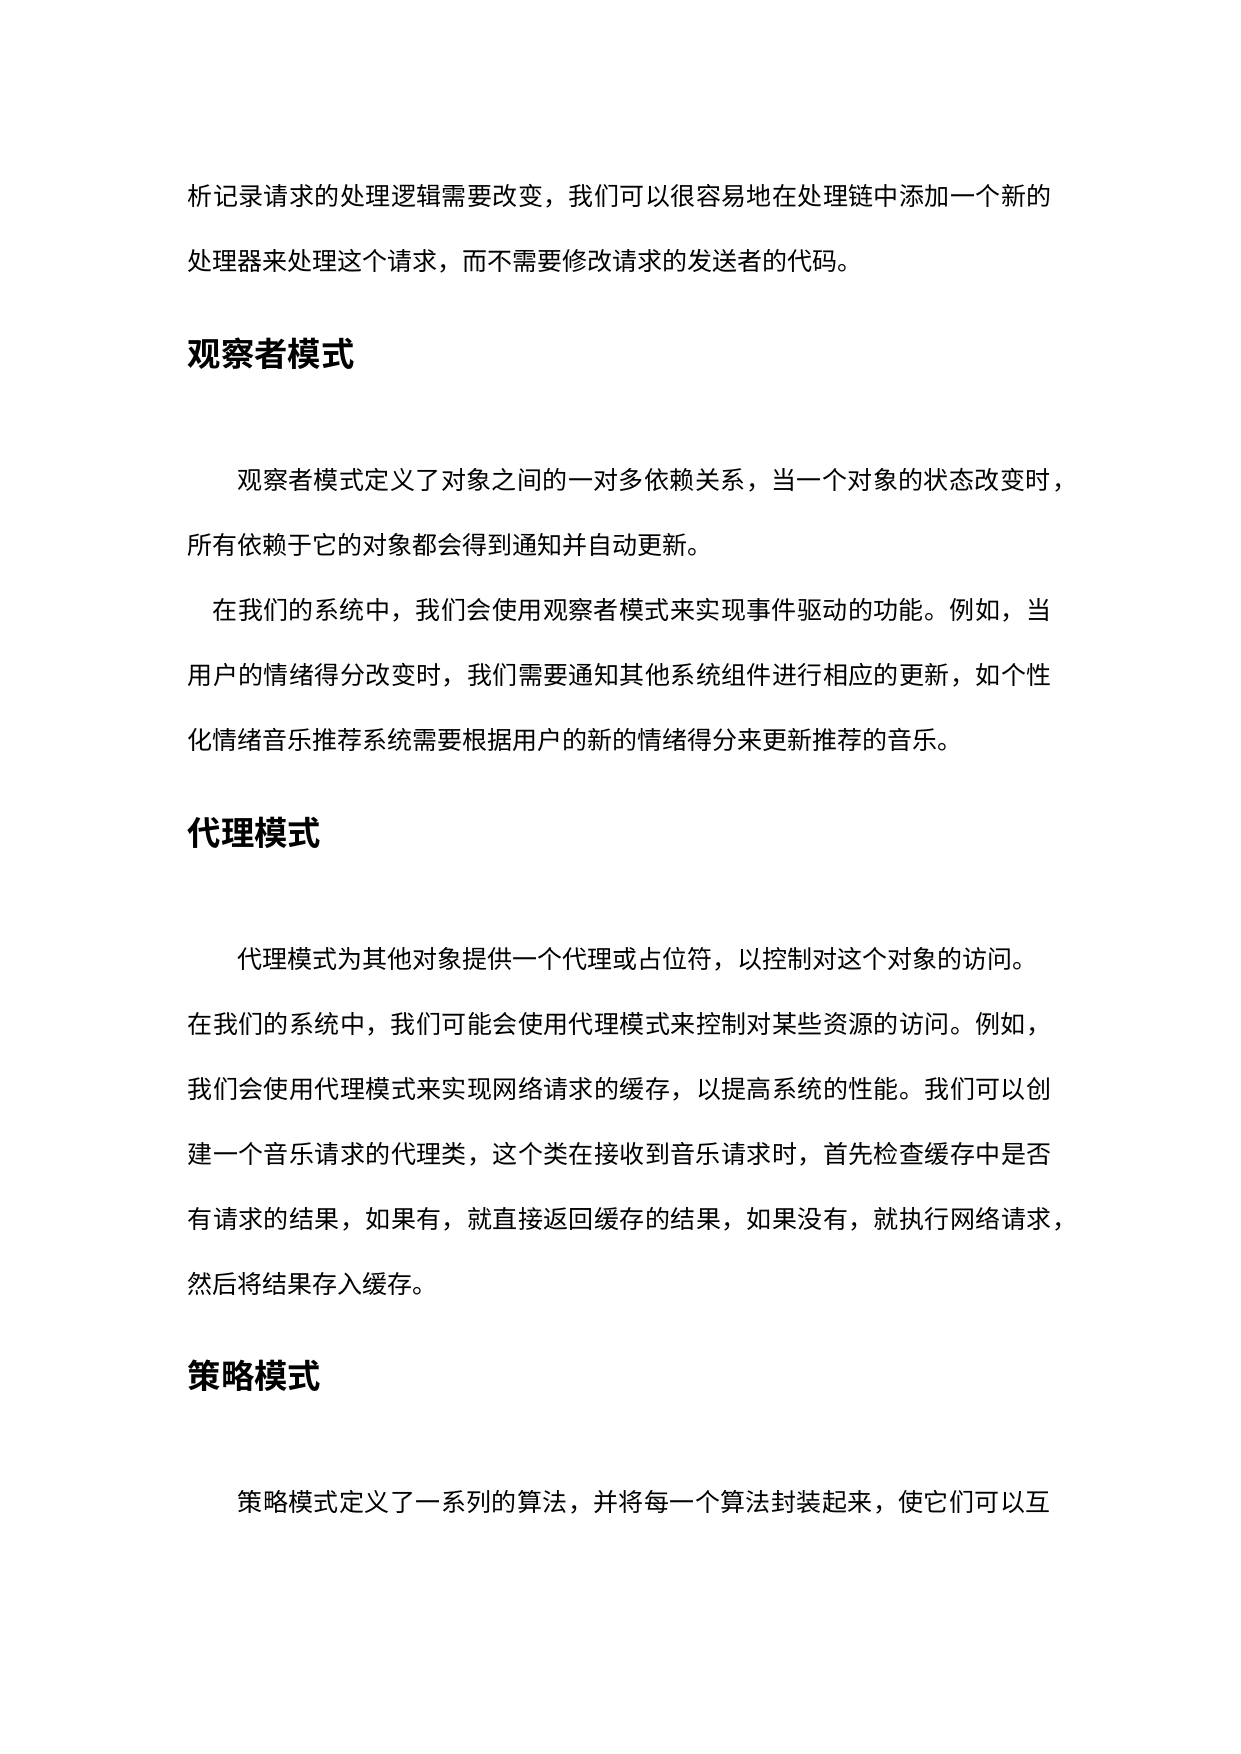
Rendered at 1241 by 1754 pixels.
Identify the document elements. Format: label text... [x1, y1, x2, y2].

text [187, 162, 1053, 292]
subtitle 策略模式 [187, 1342, 1053, 1407]
text 代理模式为其他对象提供一个代理或占位符，以控制对这个对象的访问。 [237, 925, 1053, 990]
subtitle 观察者模式 [187, 319, 1053, 384]
text 观察者模式定义了对象之间的一对多依赖关系，当一个对象的状态改变时，所有依赖于它的对象都会得到通知并自动更新。 在我们的系统中，我们会使用观察者模式来实现事件驱动的功能。例如，当用户的情绪得分改变时，我们需要通知其他系统组件进行相应的更新，如个性化情绪音乐推荐系统需要根据用户的新的情绪得分来更新推荐的音乐。 [187, 446, 1053, 771]
subtitle 代理模式 [187, 798, 1053, 863]
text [187, 1468, 1053, 1533]
text 在我们的系统中，我们可能会使用代理模式来控制对某些资源的访问。例如，我们会使用代理模式来实现网络请求的缓存，以提高系统的性能。我们可以创建一个音乐请求的代理类，这个类在接收到音乐请求时，首先检查缓存中是否有请求的结果，如果有，就直接返回缓存的结果，如果没有，就执行网络请求，然后将结果存入缓存。 [187, 990, 1053, 1315]
